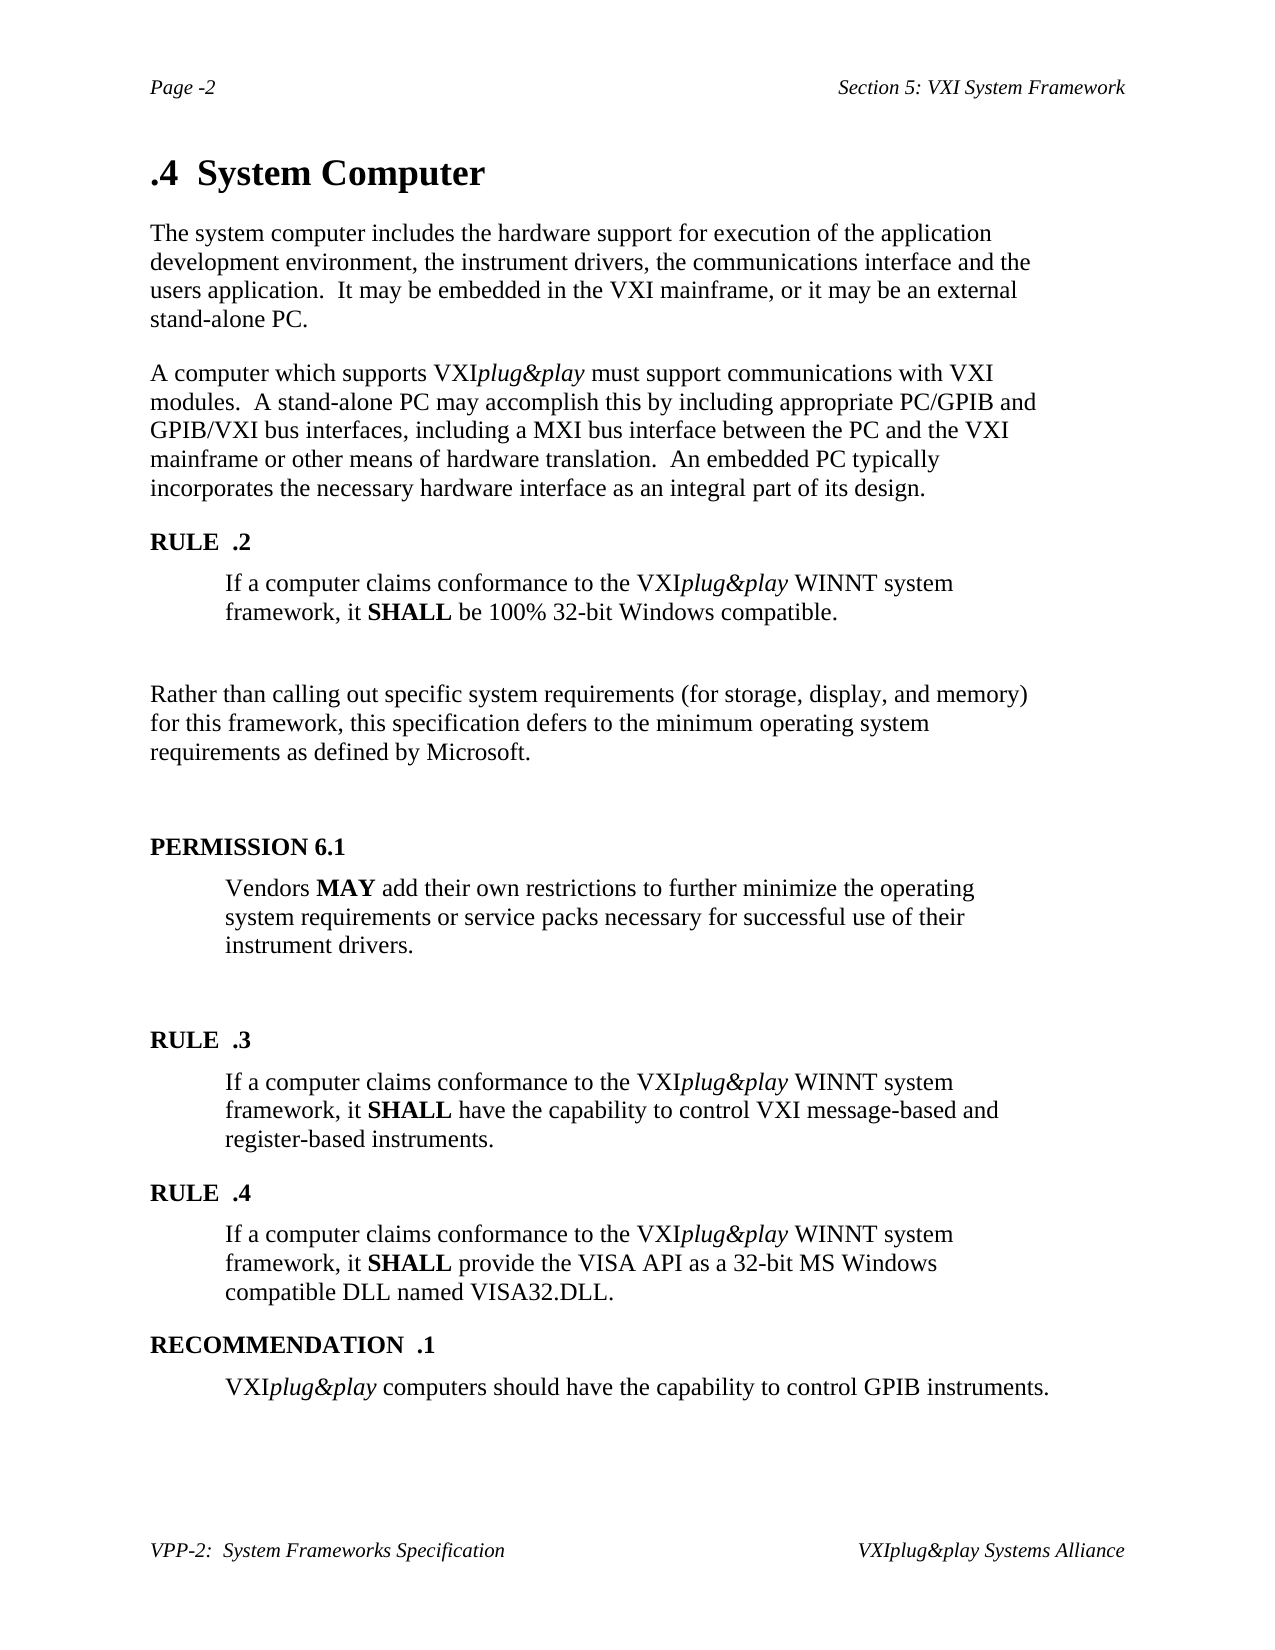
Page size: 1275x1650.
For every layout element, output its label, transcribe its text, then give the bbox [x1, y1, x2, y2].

text RULE 6.2 [150, 527, 1050, 556]
text If a computer claims conformance to the VXIplug&play WINNT system framework, it SHALL be 100% 32-bit Windows compatible. [225, 568, 1050, 626]
text The system computer includes the hardware support for execution of the application development environment, the instrument drivers, the communications interface and the users application. It may be embedded in the VXI mainframe, or it may be an external stand-alone PC. [150, 218, 1050, 333]
text A computer which supports VXIplug&play must support communications with VXI modules. A stand-alone PC may accomplish this by including appropriate PC/GPIB and GPIB/VXI bus interfaces, including a MXI bus interface between the PC and the VXI mainframe or other means of hardware translation. An embedded PC typically incorporates the necessary hardware interface as an integral part of its design. [150, 358, 1050, 502]
text Vendors MAY add their own restrictions to further minimize the operating system requirements or service packs necessary for successful use of their instrument drivers. [225, 873, 1050, 959]
text RULE 6.4 [150, 1178, 1050, 1207]
text VXIplug&play computers should have the capability to control GPIB instruments. [225, 1372, 1050, 1401]
subtitle 6.4 System Computer [150, 150, 1050, 193]
text RECOMMENDATION 6.1 [150, 1331, 1050, 1359]
text Rather than calling out specific system requirements (for storage, display, and memory) for this framework, this specification defers to the minimum operating system requirements as defined by Microsoft. [150, 679, 1050, 766]
text PERMISSION 6.1 [150, 832, 1050, 861]
text If a computer claims conformance to the VXIplug&play WINNT system framework, it SHALL provide the VISA API as a 32-bit MS Windows compatible DLL named VISA32.DLL. [225, 1219, 1050, 1306]
text If a computer claims conformance to the VXIplug&play WINNT system framework, it SHALL have the capability to control VXI message-based and register-based instruments. [225, 1067, 1050, 1153]
text RULE 6.3 [150, 1026, 1050, 1054]
